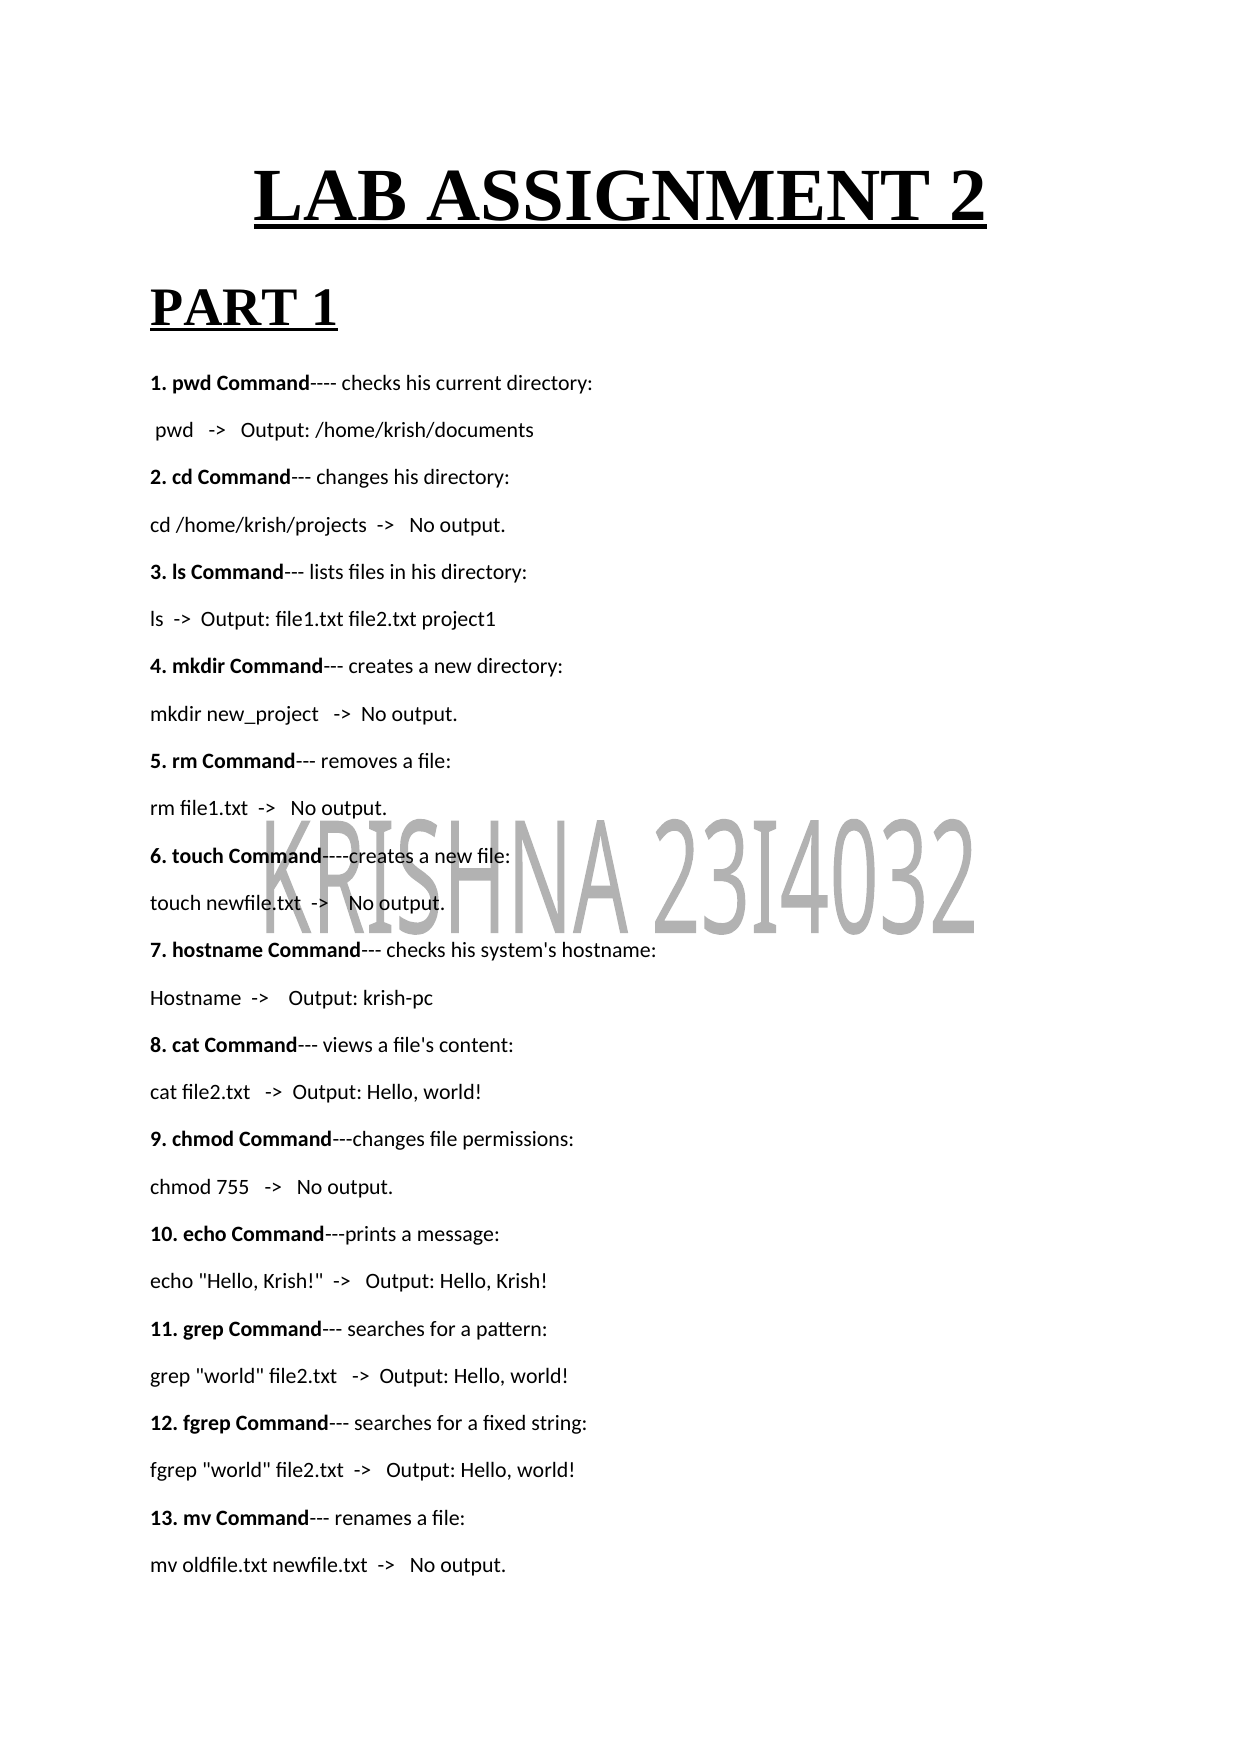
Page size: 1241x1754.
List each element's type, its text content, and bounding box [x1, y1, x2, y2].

text pwd -> Output: /home/krish/documents [150, 416, 1090, 443]
text 9. chmod Command---changes file permissions: [150, 1126, 1090, 1152]
text 1. pwd Command---- checks his current directory: [150, 369, 1090, 396]
text 10. echo Command---prints a message: [150, 1220, 1090, 1247]
text mv oldfile.txt newfile.txt -> No output. [150, 1551, 1090, 1578]
text 11. grep Command--- searches for a pattern: [150, 1315, 1090, 1341]
text 13. mv Command--- renames a file: [150, 1504, 1090, 1531]
text 2. cd Command--- changes his directory: [150, 463, 1090, 490]
text cat file2.txt -> Output: Hello, world! [150, 1078, 1090, 1105]
text 5. rm Command--- removes a file: [150, 747, 1090, 774]
text 6. touch Command----creates a new file: [150, 842, 1090, 868]
text 12. fgrep Command--- searches for a fixed string: [150, 1409, 1090, 1436]
text Hostname -> Output: krish-pc [150, 984, 1090, 1010]
text echo "Hello, Krish!" -> Output: Hello, Krish! [150, 1267, 1090, 1294]
text ls -> Output: file1.txt file2.txt project1 [150, 605, 1090, 632]
text mkdir new_project -> No output. [150, 700, 1090, 727]
text 8. cat Command--- views a file's content: [150, 1031, 1090, 1058]
text 4. mkdir Command--- creates a new directory: [150, 653, 1090, 679]
text touch newfile.txt -> No output. [150, 889, 1090, 916]
text PART 1 [150, 274, 1090, 337]
text rm file1.txt -> No output. [150, 794, 1090, 821]
text 7. hostname Command--- checks his system's hostname: [150, 936, 1090, 963]
text chmod 755 -> No output. [150, 1173, 1090, 1199]
text fgrep "world" file2.txt -> Output: Hello, world! [150, 1457, 1090, 1483]
text grep "world" file2.txt -> Output: Hello, world! [150, 1362, 1090, 1389]
text cd /home/krish/projects -> No output. [150, 511, 1090, 537]
text 3. ls Command--- lists files in his directory: [150, 558, 1090, 585]
text LAB ASSIGNMENT 2 [150, 150, 1090, 236]
